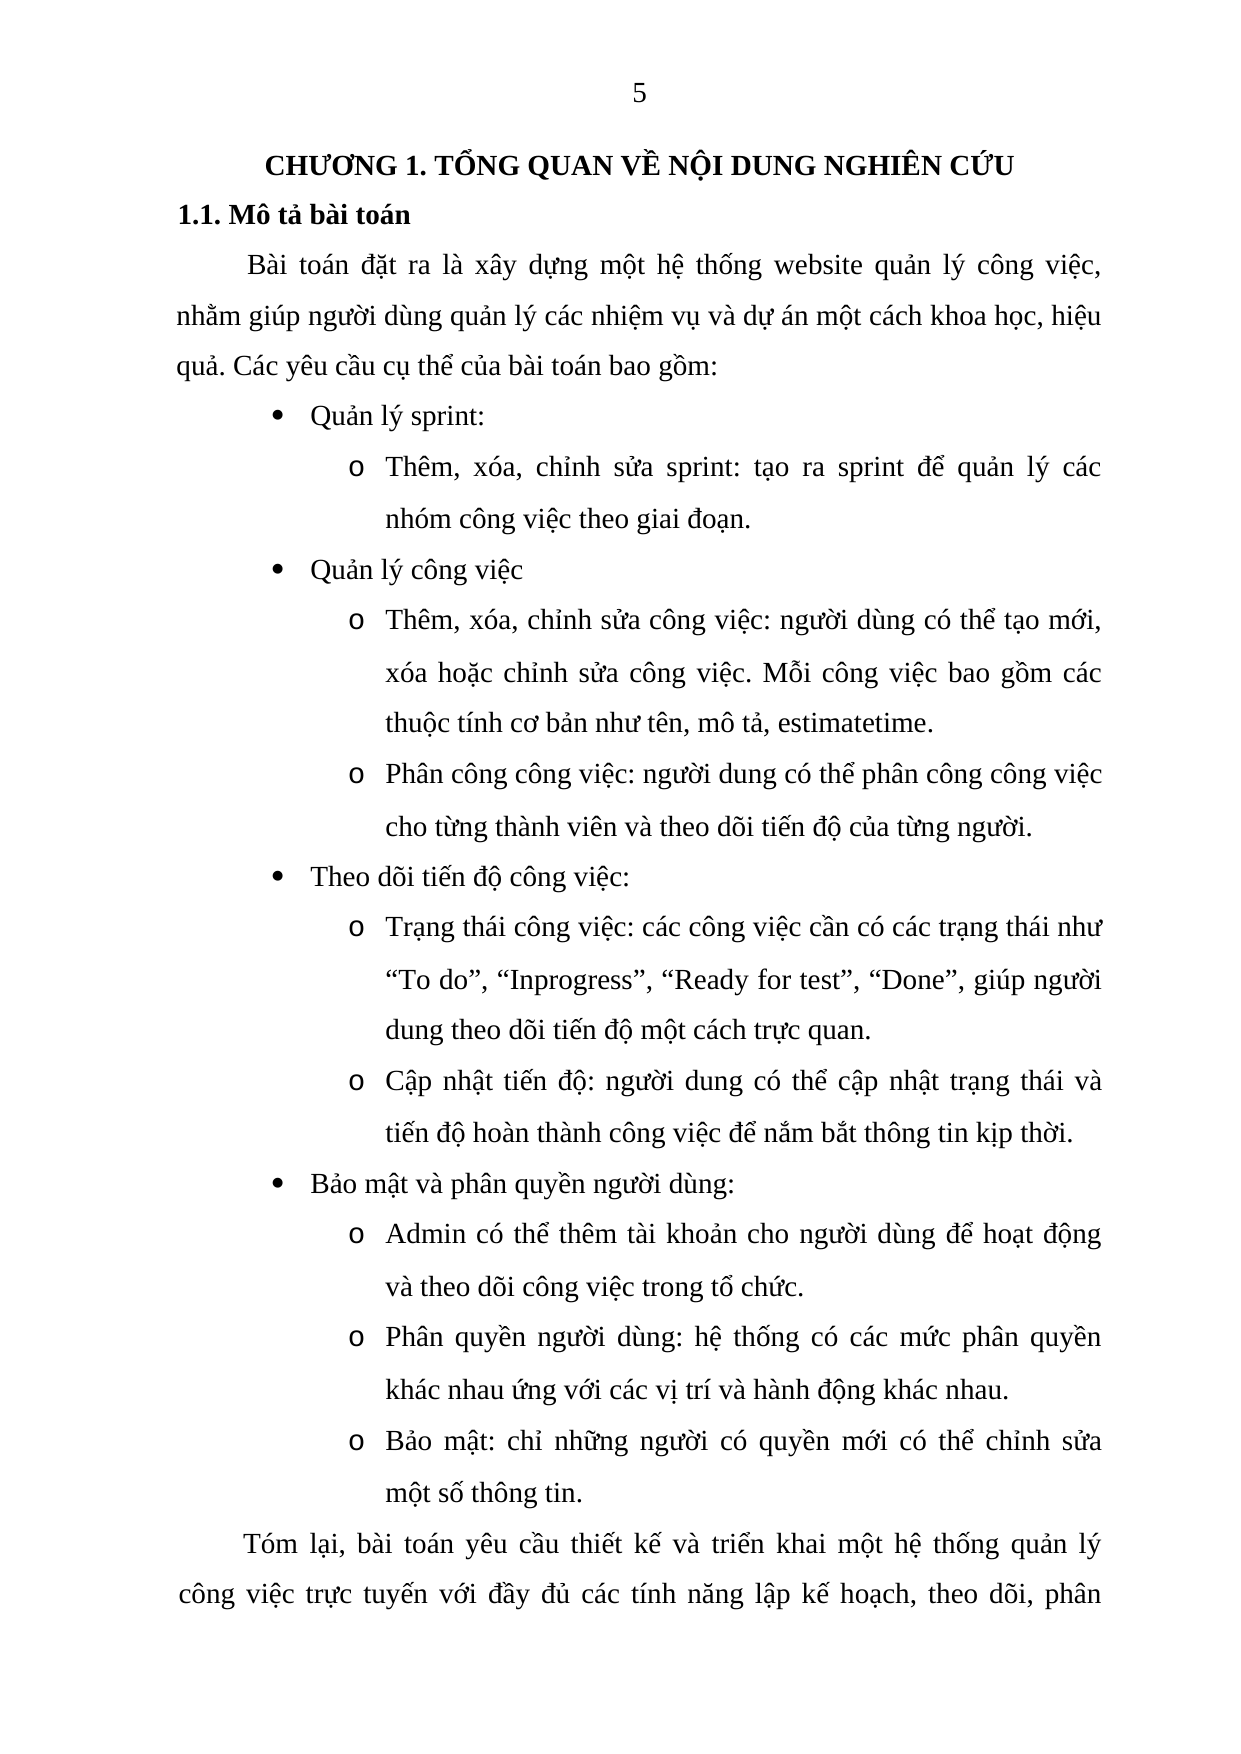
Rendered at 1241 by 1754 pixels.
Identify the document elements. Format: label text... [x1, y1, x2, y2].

list Quản lý công việc [273, 552, 1103, 586]
subtitle 1.1. Mô tả bài toán [177, 197, 1127, 231]
list Theo dõi tiến độ công việc: [273, 859, 1103, 893]
text Bài toán đặt ra là xây dựng một hệ thống website quản lý công việc, nhằm giúp người dùng quản lý các nhiệm vụ và dự án một cách khoa học, hiệu quả. Các yêu cầu cụ thể của bài toán bao gồm: [176, 247, 1103, 382]
list Bảo mật: chỉ những người có quyền mới có thể chỉnh sửa một số thông tin. [348, 1423, 1103, 1509]
list Phân công công việc: người dung có thể phân công công việc cho từng thành viên và theo dõi tiến độ của từng người. [348, 756, 1103, 842]
list Trạng thái công việc: các công việc cần có các trạng thái như “To do”, “Inprogress”, “Ready for test”, “Done”, giúp người dung theo dõi tiến độ một cách trực quan. [348, 909, 1103, 1046]
list Thêm, xóa, chỉnh sửa sprint: tạo ra sprint để quản lý các nhóm công việc theo giai đoạn. [348, 449, 1103, 535]
subtitle CHƯƠNG 1. TỔNG QUAN VỀ NỘI DUNG NGHIÊN CỨU [177, 148, 1102, 182]
list Quản lý sprint: [273, 398, 1103, 432]
list Thêm, xóa, chỉnh sửa công việc: người dùng có thể tạo mới, xóa hoặc chỉnh sửa công việc. Mỗi công việc bao gồm các thuộc tính cơ bản như tên, mô tả, estimatetime. [348, 602, 1103, 739]
list Admin có thể thêm tài khoản cho người dùng để hoạt động và theo dõi công việc trong tổ chức. [348, 1216, 1103, 1303]
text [178, 1526, 1103, 1609]
list Phân quyền người dùng: hệ thống có các mức phân quyền khác nhau ứng với các vị trí và hành động khác nhau. [348, 1319, 1103, 1406]
list Cập nhật tiến độ: người dung có thể cập nhật trạng thái và tiến độ hoàn thành công việc để nắm bắt thông tin kịp thời. [348, 1063, 1103, 1149]
list Bảo mật và phân quyền người dùng: [273, 1166, 1103, 1199]
